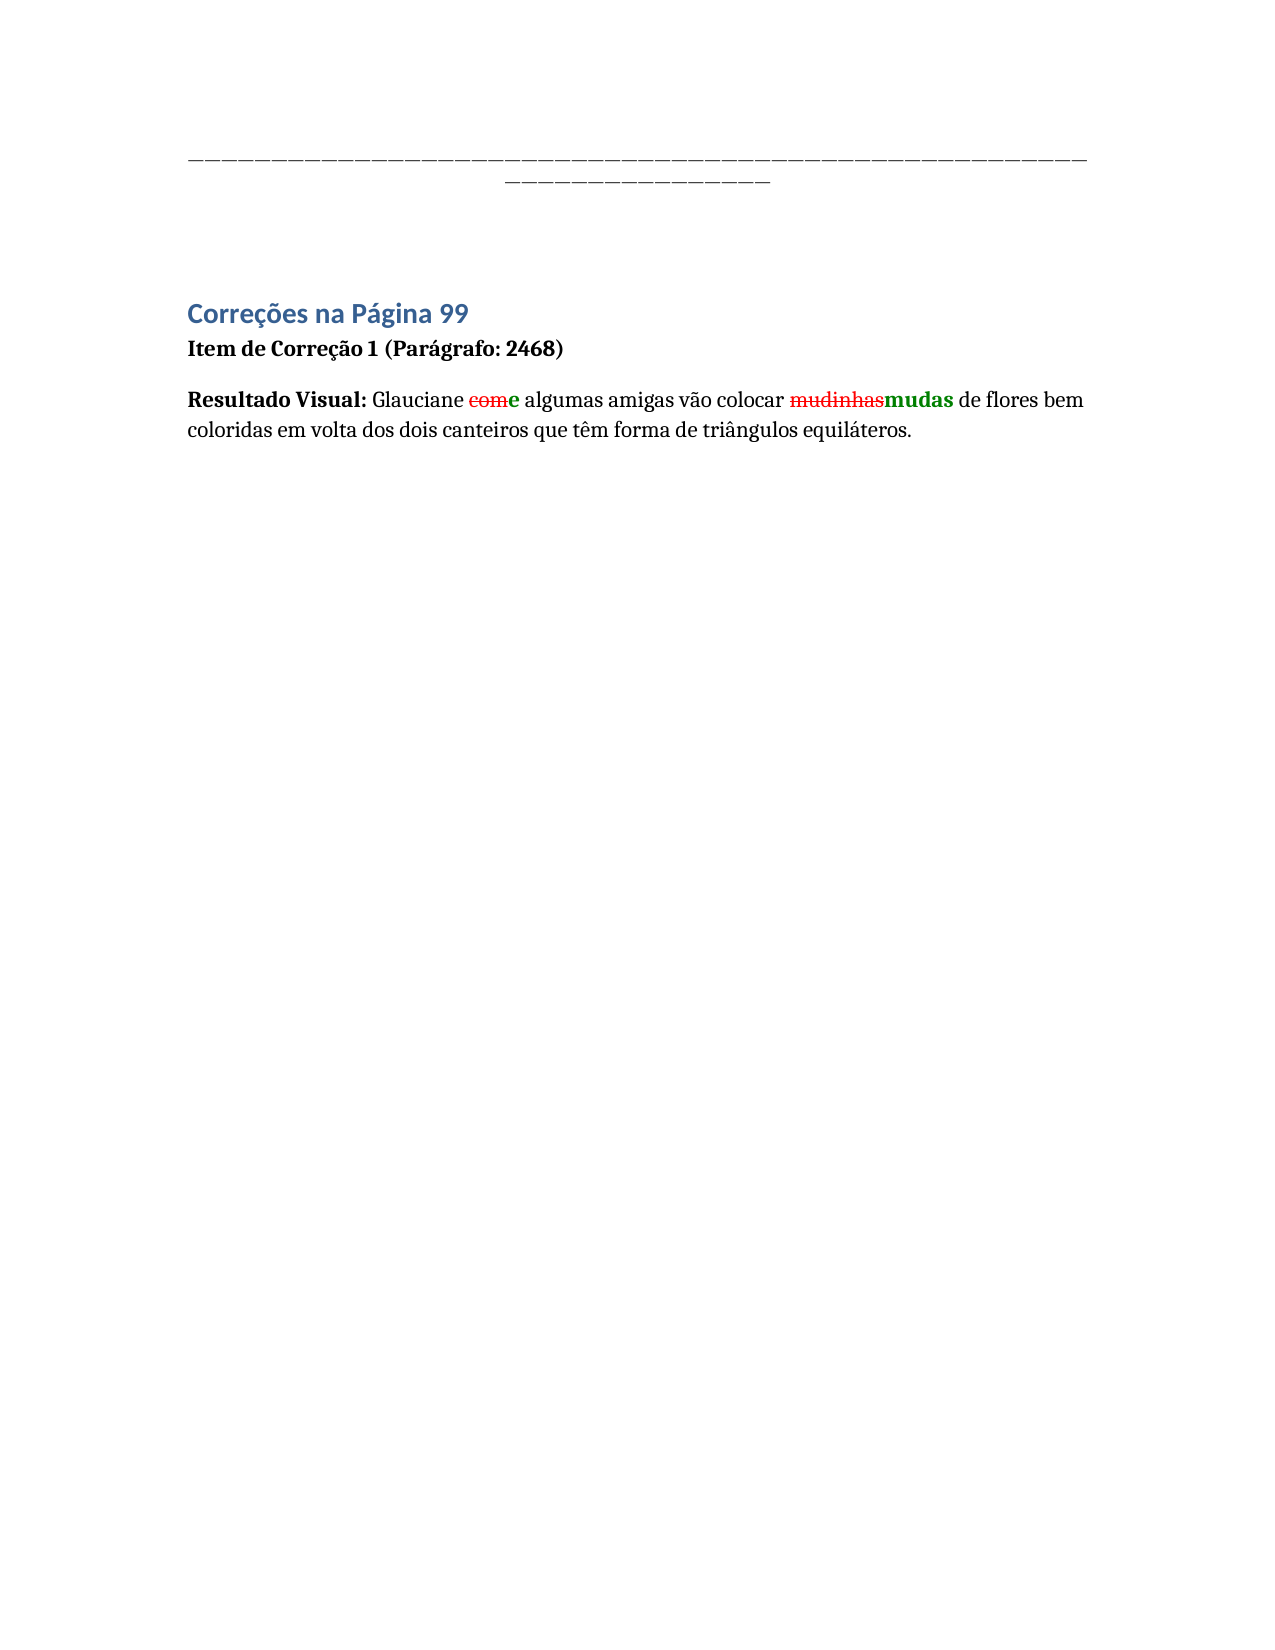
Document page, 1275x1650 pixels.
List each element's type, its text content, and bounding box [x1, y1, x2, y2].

subtitle Correções na Página 99 [187, 295, 1087, 331]
text Item de Correção 1 (Parágrafo: 2468) [187, 336, 1087, 362]
text —————————————————————————————————————————————————————————————————————— [187, 150, 1087, 191]
text Resultado Visual: Glauciane come algumas amigas vão colocar mudinhasmudas de flores bem coloridas em volta dos dois canteiros que têm forma de triângulos equiláteros. [187, 387, 1087, 443]
